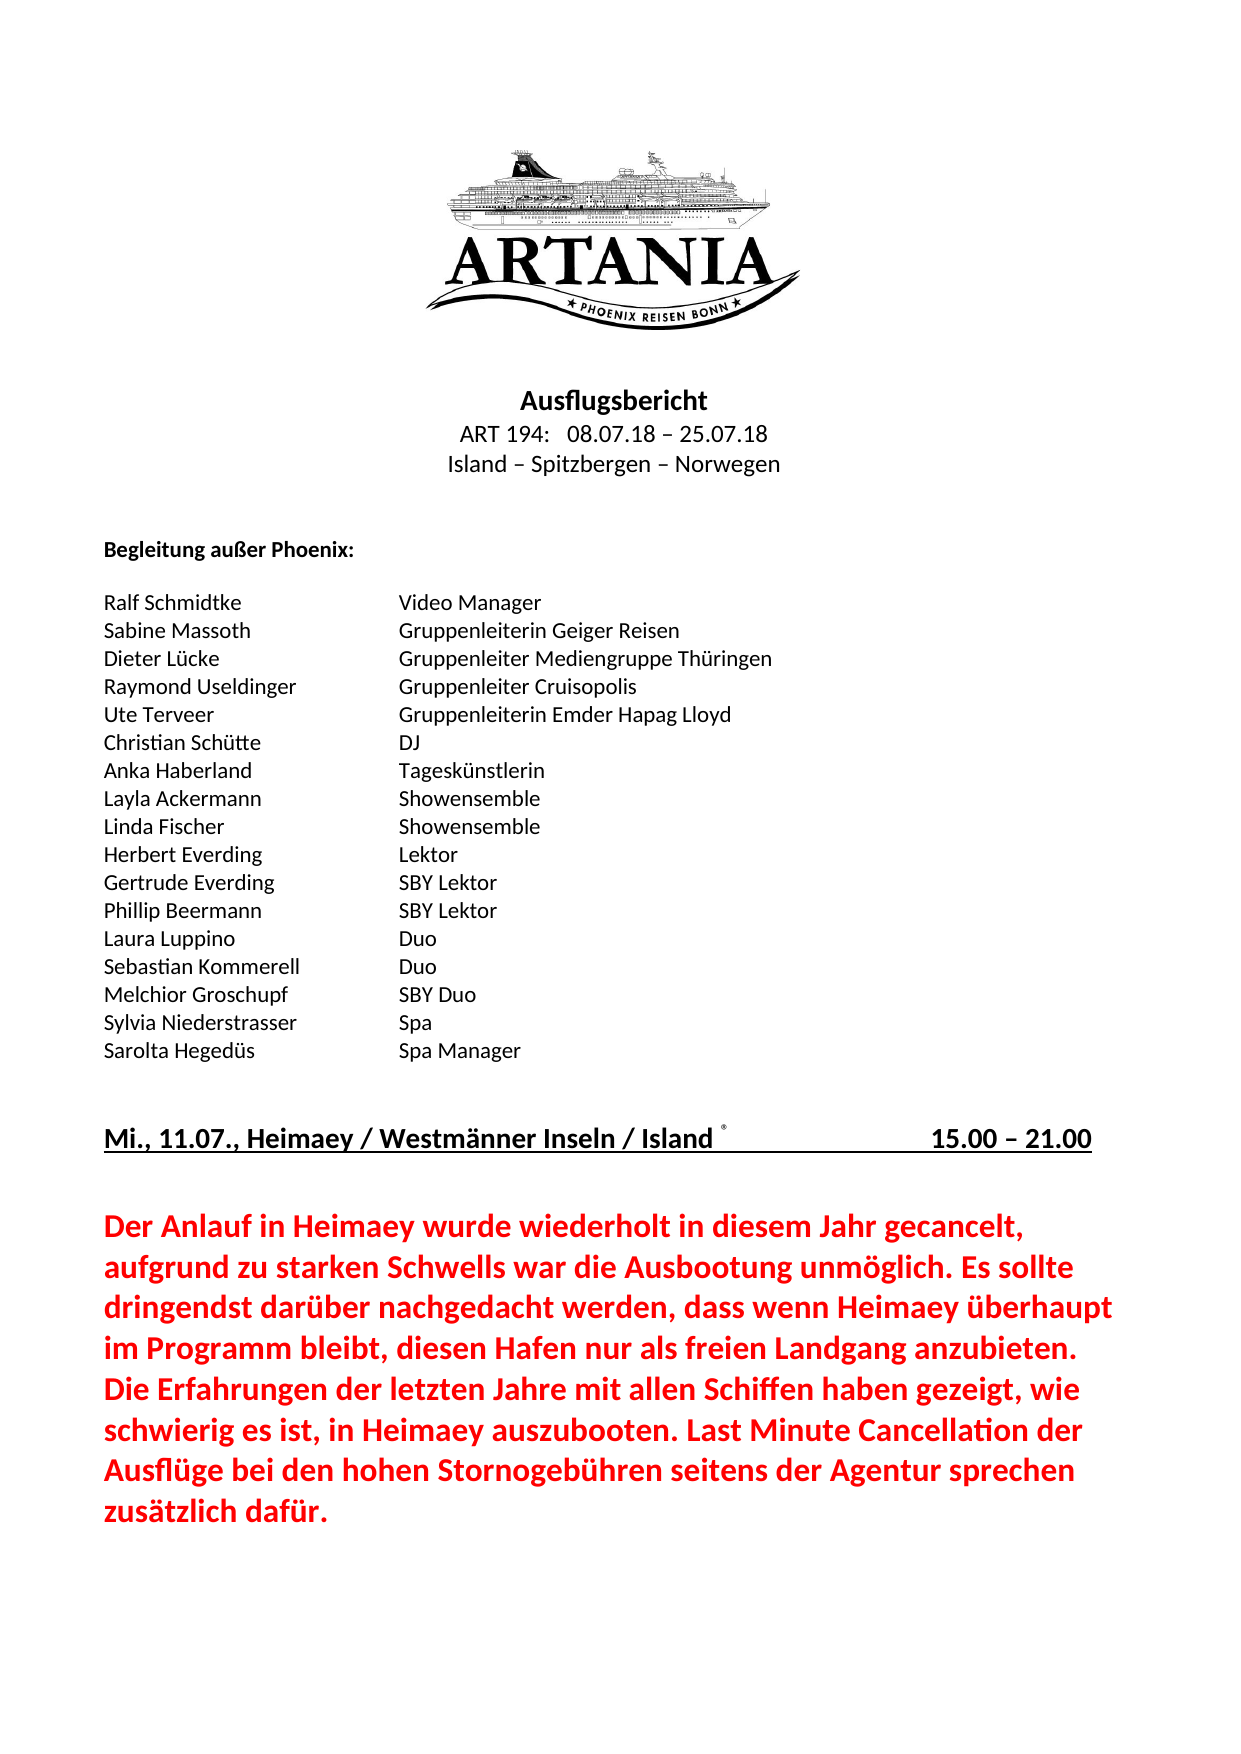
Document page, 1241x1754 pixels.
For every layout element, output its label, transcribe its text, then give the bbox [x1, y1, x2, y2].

text Sarolta Hegedüs Spa Manager [103, 1036, 1122, 1064]
text Christian Schütte DJ [103, 728, 1122, 756]
text Anka Haberland Tageskünstlerin [103, 756, 1122, 784]
text Mi., 11.07., Heimaey / Westmänner Inseln / Island ® 15.00 – 21.00 [103, 1120, 1122, 1156]
text Laura Luppino Duo [103, 924, 1122, 952]
text Sabine Massoth Gruppenleiterin Geiger Reisen [103, 616, 1122, 644]
text Linda Fischer Showensemble [103, 812, 1122, 840]
text Ralf Schmidtke Video Manager [103, 588, 1122, 616]
text Island – Spitzbergen – Norwegen [103, 448, 1124, 479]
text Ausflugsbericht [103, 382, 1124, 418]
text Layla Ackermann Showensemble [103, 784, 1122, 812]
text Begleitung außer Phoenix: [103, 535, 1124, 563]
text ART 194: 08.07.18 – 25.07.18 [103, 418, 1124, 448]
text Melchior Groschupf SBY Duo [103, 980, 1122, 1008]
text Raymond Useldinger Gruppenleiter Cruisopolis [103, 672, 1122, 700]
text Der Anlauf in Heimaey wurde wiederholt in diesem Jahr gecancelt, aufgrund zu starken Schwells war die Ausbootung unmöglich. Es sollte dringendst darüber nachgedacht werden, dass wenn Heimaey überhaupt im Programm bleibt, diesen Hafen nur als freien Landgang anzubieten. Die Erfahrungen der letzten Jahre mit allen Schiffen haben gezeigt, wie schwierig es ist, in Heimaey auszubooten. Last Minute Cancellation der Ausflüge bei den hohen Stornogebühren seitens der Agentur sprechen zusätzlich dafür. [103, 1205, 1122, 1531]
text Phillip Beermann SBY Lektor [103, 896, 1122, 924]
text Sebastian Kommerell Duo [103, 952, 1122, 980]
text Gertrude Everding SBY Lektor [103, 868, 1122, 896]
text Sylvia Niederstrasser Spa [103, 1008, 1122, 1036]
text Ute Terveer Gruppenleiterin Emder Hapag Lloyd [103, 700, 1122, 728]
picture [425, 150, 800, 330]
text Dieter Lücke Gruppenleiter Mediengruppe Thüringen [103, 644, 1122, 672]
text Herbert Everding Lektor [103, 840, 1122, 868]
